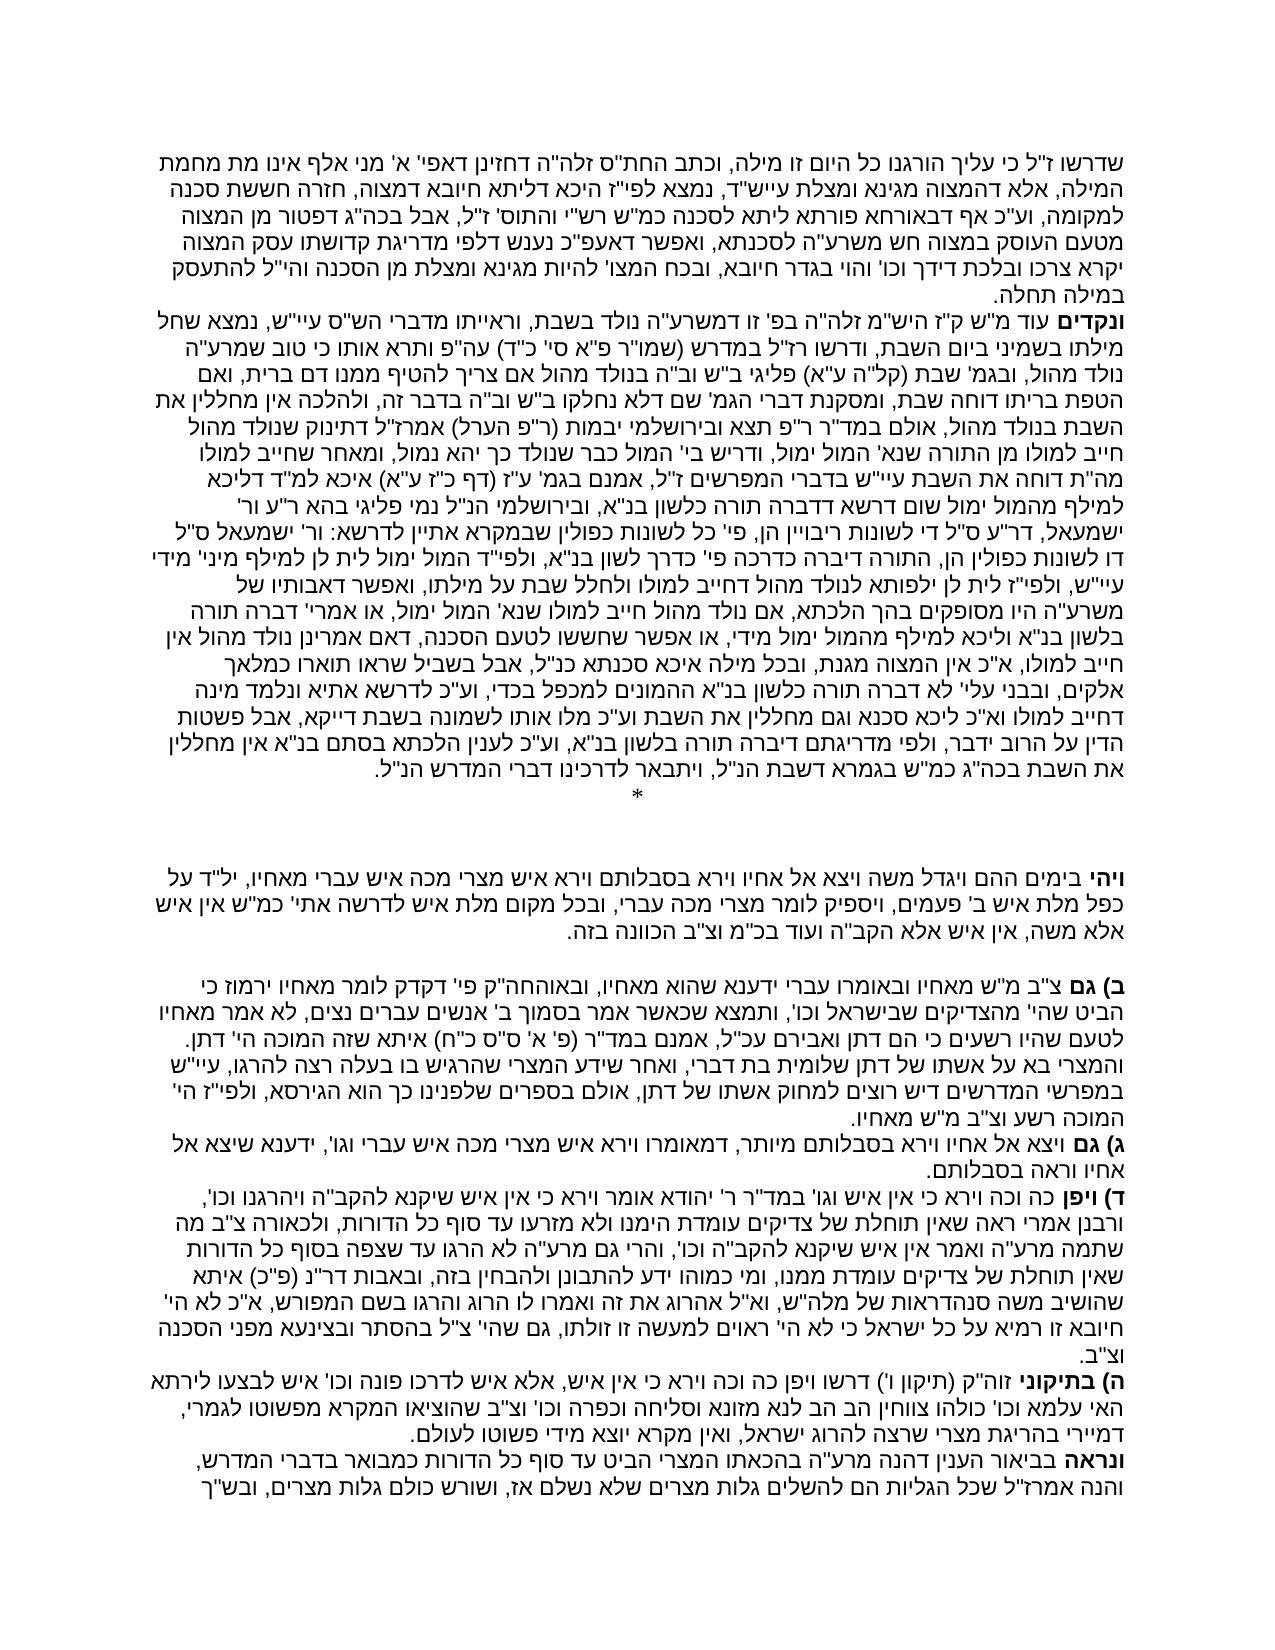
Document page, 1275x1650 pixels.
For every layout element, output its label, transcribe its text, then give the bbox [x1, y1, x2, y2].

text ונקדים עוד מ"ש ק"ז היש"מ זלה"ה בפ' זו דמשרע"ה נולד בשבת, וראייתו מדברי הש"ס עיי"ש, נמצא שחל מילתו בשמיני ביום השבת, ודרשו רז"ל במדרש (שמו"ר פ"א סי' כ"ד) עה"פ ותרא אותו כי טוב שמרע"ה נולד מהול, ובגמ' שבת (קל"ה ע"א) פליגי ב"ש וב"ה בנולד מהול אם צריך להטיף ממנו דם ברית, ואם הטפת בריתו דוחה שבת, ומסקנת דברי הגמ' שם דלא נחלקו ב"ש וב"ה בדבר זה, ולהלכה אין מחללין את השבת בנולד מהול, אולם במד"ר ר"פ תצא ובירושלמי יבמות (ר"פ הערל) אמרז"ל דתינוק שנולד מהול חייב למולו מן התורה שנא' המול ימול, ודריש בי' המול כבר שנולד כך יהא נמול, ומאחר שחייב למולו מה"ת דוחה את השבת עיי"ש בדברי המפרשים ז"ל, אמנם בגמ' ע"ז (דף כ"ז ע"א) איכא למ"ד דליכא למילף מהמול ימול שום דרשא דדברה תורה כלשון בנ"א, ובירושלמי הנ"ל נמי פליגי בהא ר"ע ור' ישמעאל, דר"ע ס"ל די לשונות ריבויין הן, פי' כל לשונות כפולין שבמקרא אתיין לדרשא: ור' ישמעאל ס"ל דו לשונות כפולין הן, התורה דיברה כדרכה פי' כדרך לשון בנ"א, ולפי"ד המול ימול לית לן למילף מיני' מידי עיי"ש, ולפי"ז לית לן ילפותא לנולד מהול דחייב למולו ולחלל שבת על מילתו, ואפשר דאבותיו של משרע"ה היו מסופקים בהך הלכתא, אם נולד מהול חייב למולו שנא' המול ימול, או אמרי' דברה תורה בלשון בנ"א וליכא למילף מהמול ימול מידי, או אפשר שחששו לטעם הסכנה, דאם אמרינן נולד מהול אין חייב למולו, א"כ אין המצוה מגנת, ובכל מילה איכא סכנתא כנ"ל, אבל בשביל שראו תוארו כמלאך אלקים, ובבני עלי' לא דברה תורה כלשון בנ"א ההמונים למכפל בכדי, וע"כ לדרשא אתיא ונלמד מינה דחייב למולו וא"כ ליכא סכנא וגם מחללין את השבת וע"כ מלו אותו לשמונה בשבת דייקא, אבל פשטות הדין על הרוב ידבר, ולפי מדריגתם דיברה תורה בלשון בנ"א, וע"כ לענין הלכתא בסתם בנ"א אין מחללין את השבת בכה"ג כמ"ש בגמרא דשבת הנ"ל, ויתבאר לדרכינו דברי המדרש הנ"ל. [150, 308, 1125, 782]
text ה) בתיקוני זוה"ק (תיקון ו') דרשו ויפן כה וכה וירא כי אין איש, אלא איש לדרכו פונה וכו' איש לבצעו לירתא האי עלמא וכו' כולהו צווחין הב הב לנא מזונא וסליחה וכפרה וכו' וצ"ב שהוציאו המקרא מפשוטו לגמרי, דמיירי בהריגת מצרי שרצה להרוג ישראל, ואין מקרא יוצא מידי פשוטו לעולם. [150, 1368, 1125, 1447]
text ג) גם ויצא אל אחיו וירא בסבלותם מיותר, דמאומרו וירא איש מצרי מכה איש עברי וגו', ידענא שיצא אל אחיו וראה בסבלותם. [150, 1131, 1125, 1184]
text ויהי בימים ההם ויגדל משה ויצא אל אחיו וירא בסבלותם וירא איש מצרי מכה איש עברי מאחיו, יל"ד על כפל מלת איש ב' פעמים, ויספיק לומר מצרי מכה עברי, ובכל מקום מלת איש לדרשה אתי' כמ"ש אין איש אלא משה, אין איש אלא הקב"ה ועוד בכ"מ וצ"ב הכוונה בזה. [150, 865, 1125, 944]
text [150, 1447, 1125, 1500]
text ד) ויפן כה וכה וירא כי אין איש וגו' במד"ר ר' יהודא אומר וירא כי אין איש שיקנא להקב"ה ויהרגנו וכו', ורבנן אמרי ראה שאין תוחלת של צדיקים עומדת הימנו ולא מזרעו עד סוף כל הדורות, ולכאורה צ"ב מה שתמה מרע"ה ואמר אין איש שיקנא להקב"ה וכו', והרי גם מרע"ה לא הרגו עד שצפה בסוף כל הדורות שאין תוחלת של צדיקים עומדת ממנו, ומי כמוהו ידע להתבונן ולהבחין בזה, ובאבות דר"נ (פ"כ) איתא שהושיב משה סנהדראות של מלה"ש, וא"ל אהרוג את זה ואמרו לו הרוג והרגו בשם המפורש, א"כ לא הי' חיובא זו רמיא על כל ישראל כי לא הי' ראוים למעשה זו זולתו, גם שהי' צ"ל בהסתר ובצינעא מפני הסכנה וצ"ב. [150, 1184, 1125, 1368]
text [150, 150, 1125, 308]
text ב) גם צ"ב מ"ש מאחיו ובאומרו עברי ידענא שהוא מאחיו, ובאוהחה"ק פי' דקדק לומר מאחיו ירמוז כי הביט שהי' מהצדיקים שבישראל וכו', ותמצא שכאשר אמר בסמוך ב' אנשים עברים נצים, לא אמר מאחיו לטעם שהיו רשעים כי הם דתן ואבירם עכ"ל, אמנם במד"ר (פ' א' ס"ס כ"ח) איתא שזה המוכה הי' דתן. והמצרי בא על אשתו של דתן שלומית בת דברי, ואחר שידע המצרי שהרגיש בו בעלה רצה להרגו, עיי"ש במפרשי המדרשים דיש רוצים למחוק אשתו של דתן, אולם בספרים שלפנינו כך הוא הגירסא, ולפי"ז הי' המוכה רשע וצ"ב מ"ש מאחיו. [150, 973, 1125, 1131]
text * [150, 782, 1125, 811]
